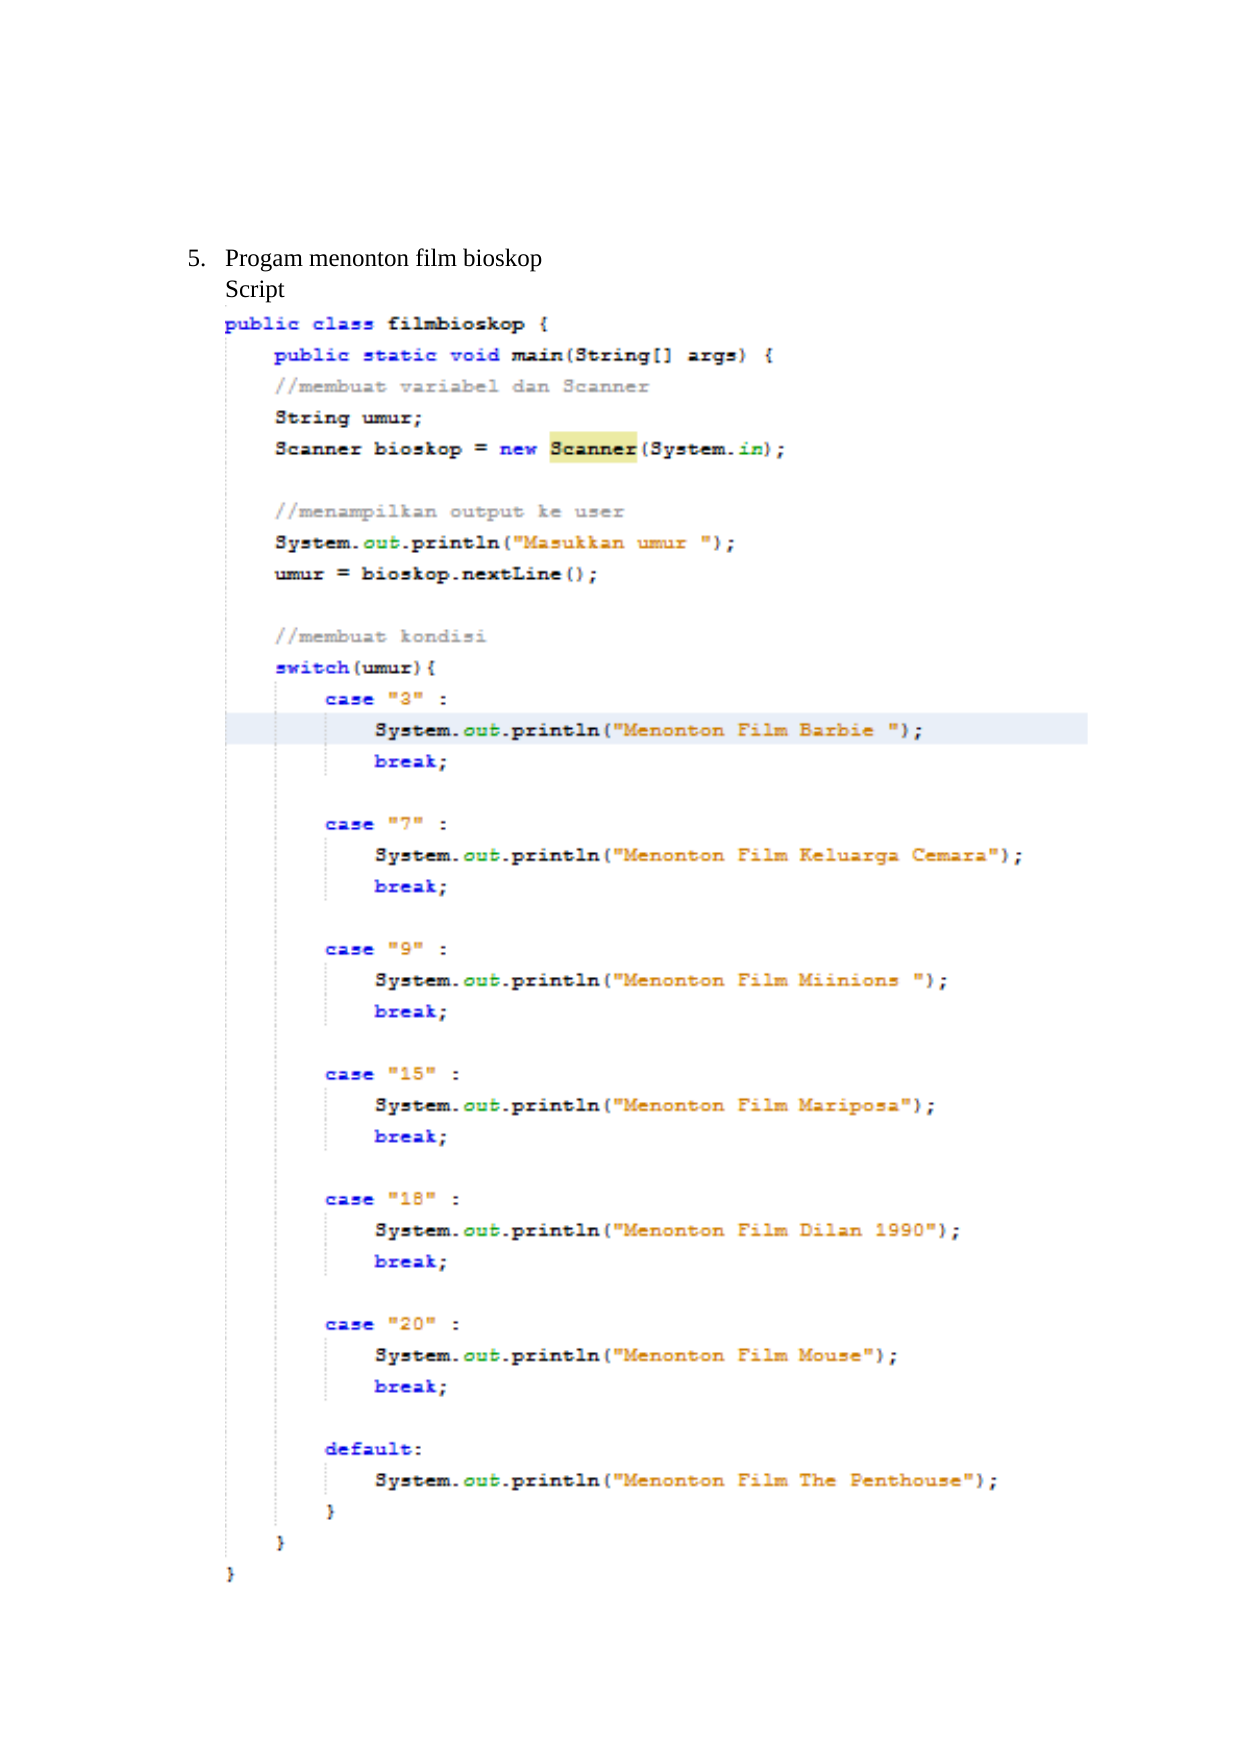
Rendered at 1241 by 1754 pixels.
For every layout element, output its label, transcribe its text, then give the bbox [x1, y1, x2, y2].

list Progam menonton film bioskop [187, 243, 1090, 272]
list Script [225, 274, 1090, 303]
picture [225, 305, 1088, 1597]
